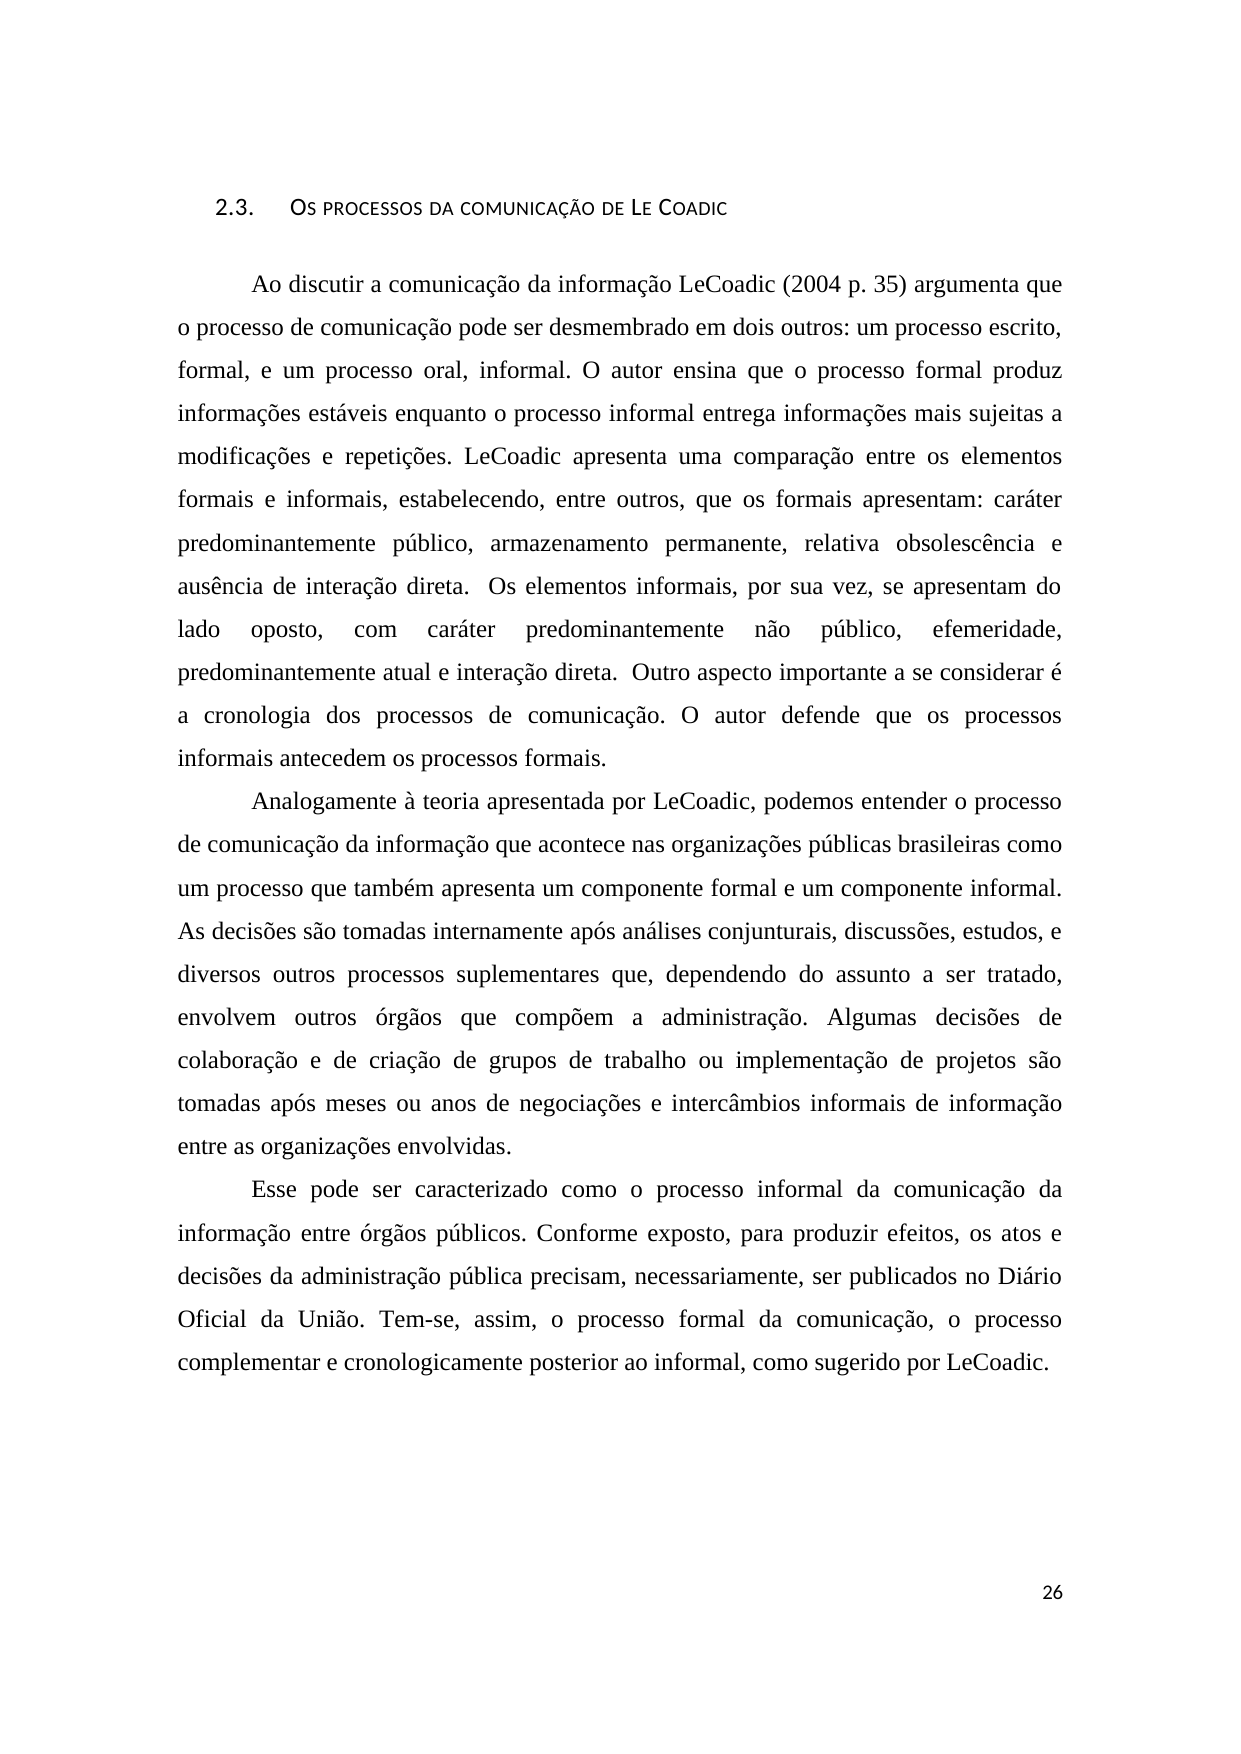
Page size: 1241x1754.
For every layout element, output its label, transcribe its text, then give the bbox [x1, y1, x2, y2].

text Ao discutir a comunicação da informação LeCoadic (2004 p. 35) argumenta que o processo de comunicação pode ser desmembrado em dois outros: um processo escrito, formal, e um processo oral, informal. O autor ensina que o processo formal produz informações estáveis enquanto o processo informal entrega informações mais sujeitas a modificações e repetições. LeCoadic apresenta uma comparação entre os elementos formais e informais, estabelecendo, entre outros, que os formais apresentam: caráter predominantemente público, armazenamento permanente, relativa obsolescência e ausência de interação direta. Os elementos informais, por sua vez, se apresentam do lado oposto, com caráter predominantemente não público, efemeridade, predominantemente atual e interação direta. Outro aspecto importante a se considerar é a cronologia dos processos de comunicação. O autor defende que os processos informais antecedem os processos formais. [177, 269, 1063, 772]
subtitle Os processos da comunicação de Le Coadic [215, 191, 1063, 221]
text Analogamente à teoria apresentada por LeCoadic, podemos entender o processo de comunicação da informação que acontece nas organizações públicas brasileiras como um processo que também apresenta um componente formal e um componente informal. As decisões são tomadas internamente após análises conjunturais, discussões, estudos, e diversos outros processos suplementares que, dependendo do assunto a ser tratado, envolvem outros órgãos que compõem a administração. Algumas decisões de colaboração e de criação de grupos de trabalho ou implementação de projetos são tomadas após meses ou anos de negociações e intercâmbios informais de informação entre as organizações envolvidas. [177, 786, 1063, 1160]
text Esse pode ser caracterizado como o processo informal da comunicação da informação entre órgãos públicos. Conforme exposto, para produzir efeitos, os atos e decisões da administração pública precisam, necessariamente, ser publicados no Diário Oficial da União. Tem-se, assim, o processo formal da comunicação, o processo complementar e cronologicamente posterior ao informal, como sugerido por LeCoadic. [177, 1174, 1063, 1376]
